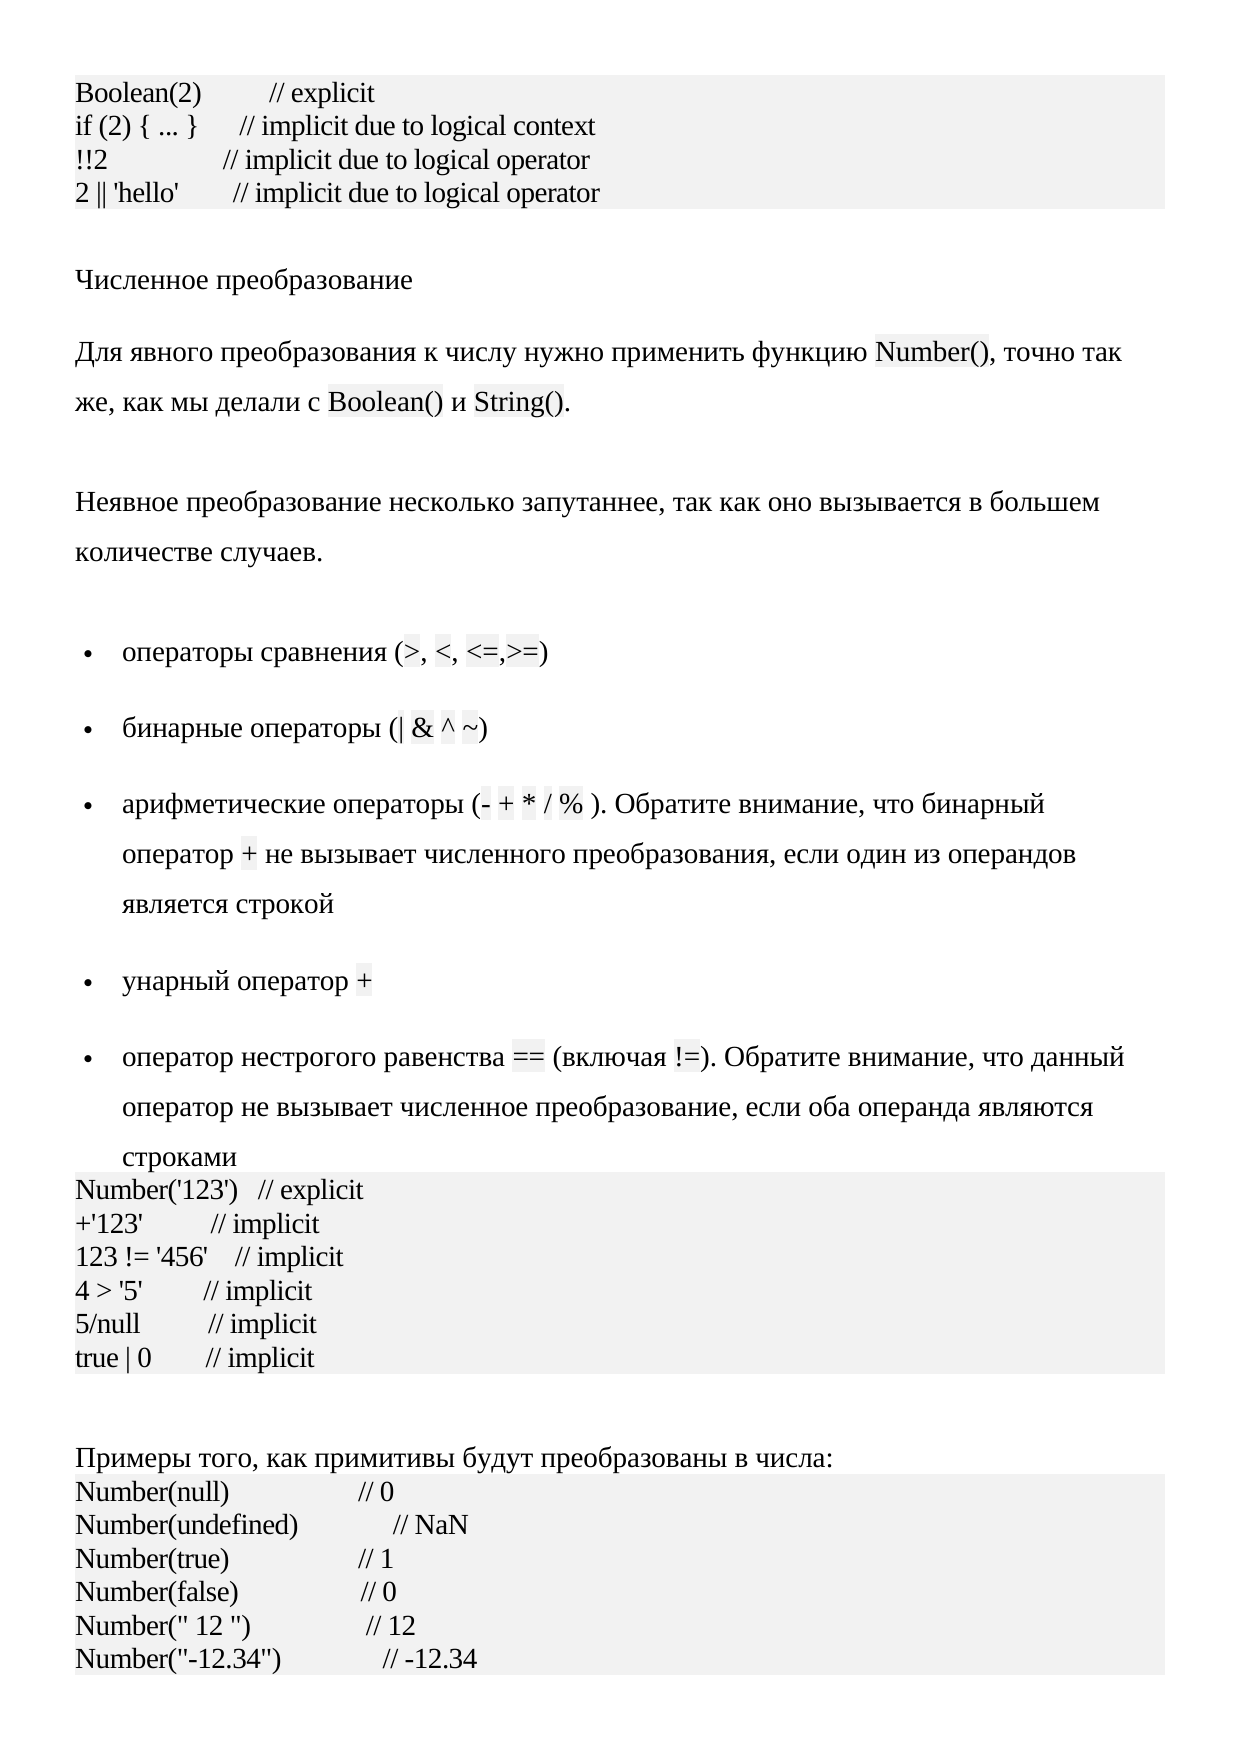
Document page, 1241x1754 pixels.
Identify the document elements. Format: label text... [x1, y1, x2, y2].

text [75, 1474, 1165, 1675]
text Boolean(2) // explicit if (2) { ... } // implicit due to logical context !!2 // implicit due to logical operator 2 || 'hello' // implicit due to logical operator [75, 75, 1165, 209]
text Number('123') // explicit +'123' // implicit 123 != '456' // implicit 4 > '5' // implicit 5/null // implicit true | 0 // implicit [75, 1172, 1165, 1374]
list операторы сравнения (>, <, <=,>=) [84, 617, 1165, 667]
list бинарные операторы (| & ^ ~) [84, 694, 1165, 744]
list арифметические операторы (- + * / % ). Обратите внимание, что бинарный оператор + не вызывает численного преобразования, если один из операндов является строкой [84, 770, 1165, 920]
text Для явного преобразования к числу нужно применить функцию Number(), точно так же, как мы делали с Boolean() и String(). [75, 317, 1165, 417]
subtitle Численное преобразование [75, 252, 1165, 296]
list оператор нестрогого равенства == (включая !=). Обратите внимание, что данный оператор не вызывает численное преобразование, если оба операнда являются строками [84, 1022, 1165, 1172]
text Примеры того, как примитивы будут преобразованы в числа: [75, 1424, 1165, 1474]
text Неявное преобразование несколько запутаннее, так как оно вызывается в большем количестве случаев. [75, 467, 1165, 567]
list унарный оператор + [84, 946, 1165, 996]
